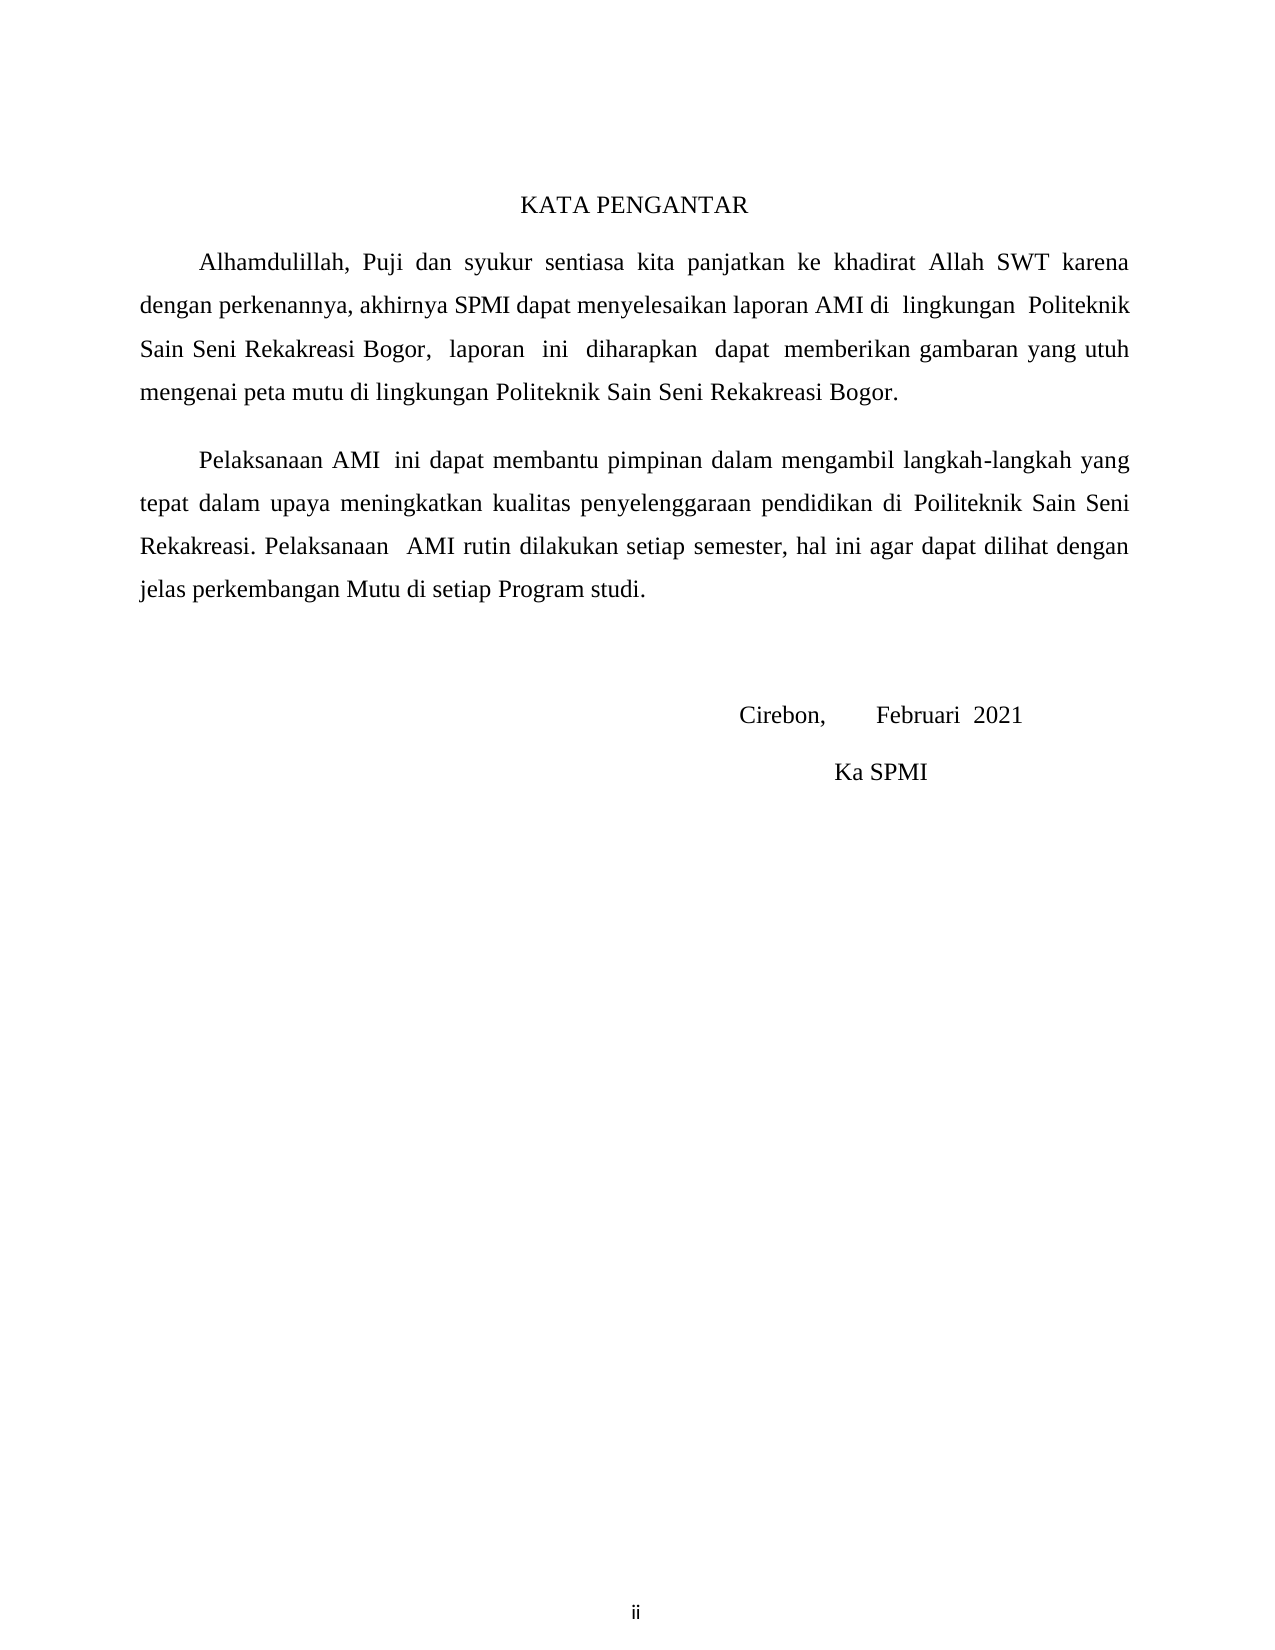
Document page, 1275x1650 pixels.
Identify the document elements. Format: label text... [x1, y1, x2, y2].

text Alhamdulillah, Puji dan syukur sentiasa kita panjatkan ke khadirat Allah SWT karena dengan perkenannya, akhirnya SPMI dapat menyelesaikan laporan AMI di lingkungan Politeknik Sain Seni Rekakreasi Bogor, laporan ini diharapkan dapat memberikan gambaran yang utuh mengenai peta mutu di lingkungan Politeknik Sain Seni Rekakreasi Bogor. [139, 247, 1130, 406]
text Pelaksanaan AMI ini dapat membantu pimpinan dalam mengambil langkah-langkah yang tepat dalam upaya meningkatkan kualitas penyelenggaraan pendidikan di Poiliteknik Sain Seni Rekakreasi. Pelaksanaan AMI rutin dilakukan setiap semester, hal ini agar dapat dilihat dengan jelas perkembangan Mutu di setiap Program studi. [139, 445, 1130, 603]
text KATA PENGANTAR [139, 190, 1129, 219]
